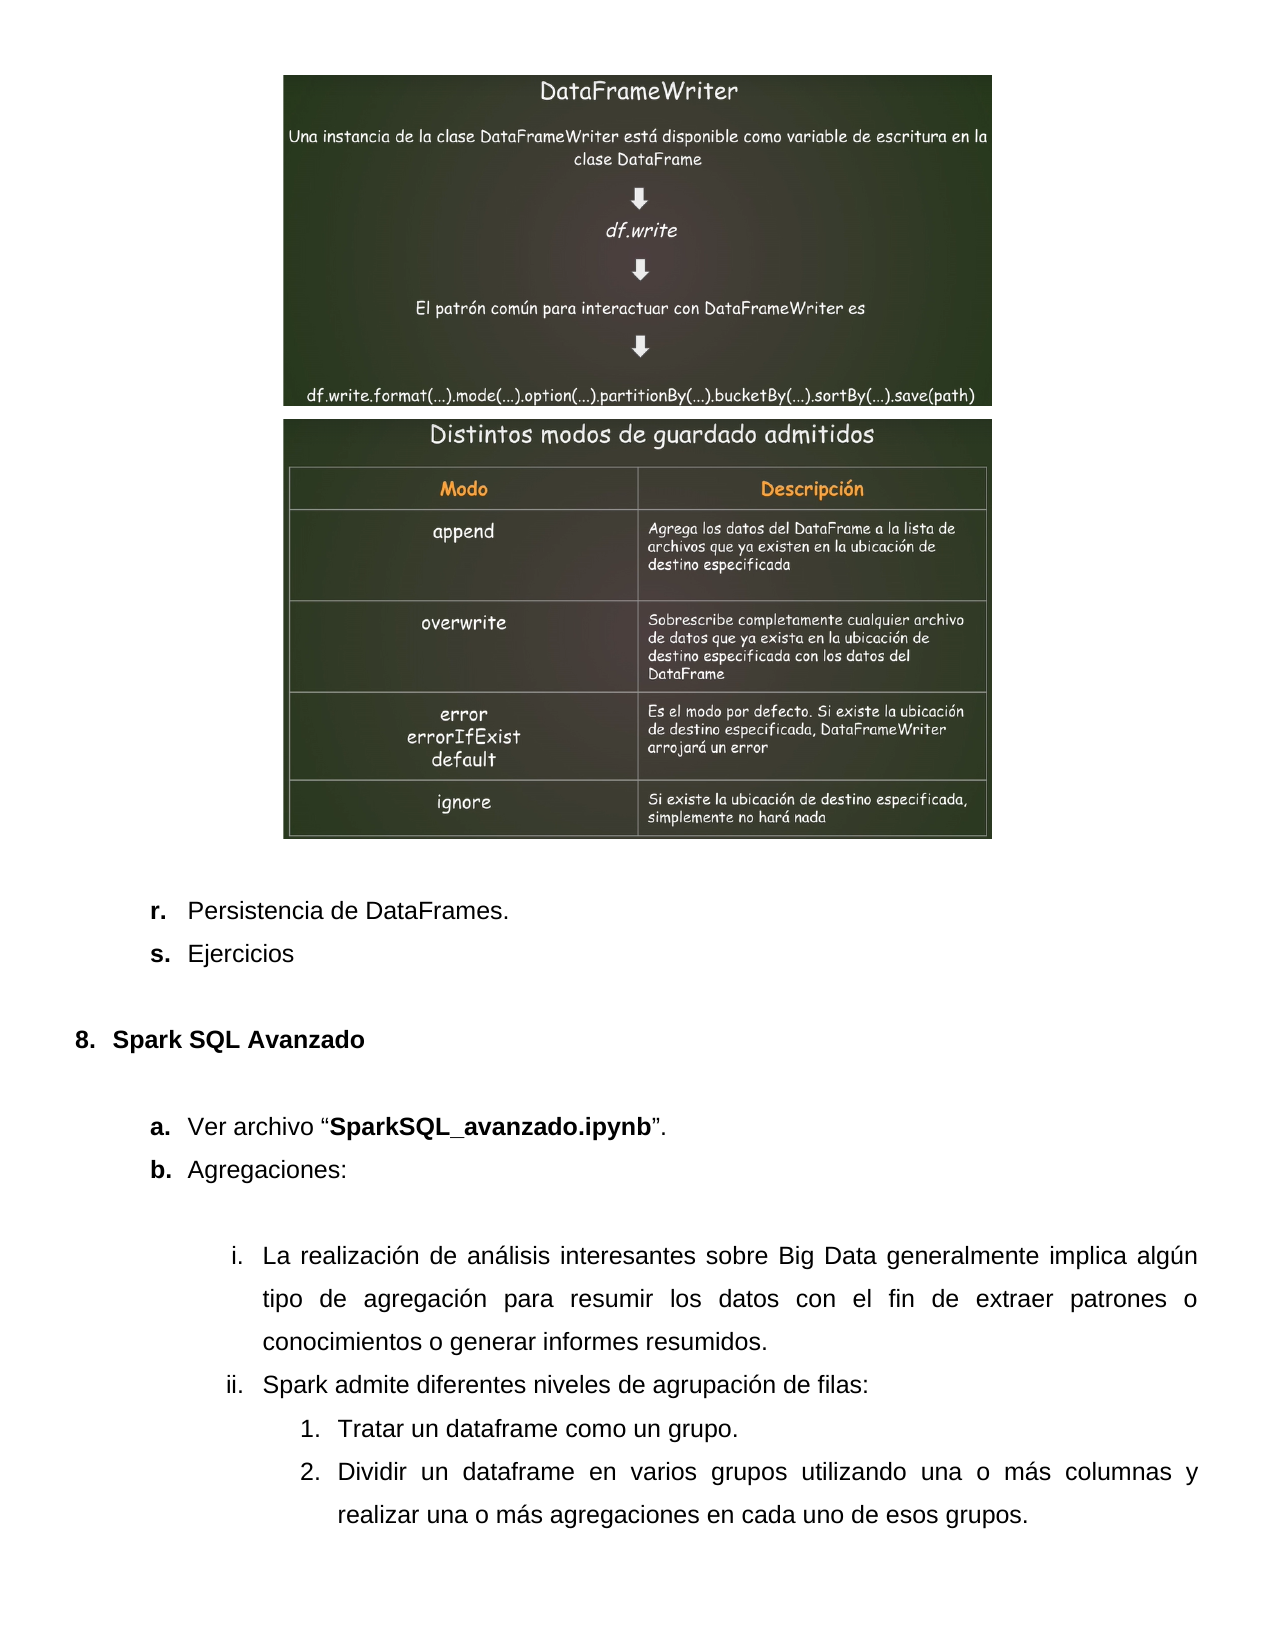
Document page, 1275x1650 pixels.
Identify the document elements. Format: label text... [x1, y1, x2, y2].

picture [283, 419, 992, 839]
list Spark admite diferentes niveles de agrupación de filas: [244, 1370, 1200, 1399]
picture [283, 75, 992, 406]
list Persistencia de DataFrames. [150, 896, 1200, 925]
list Ver archivo “SparkSQL_avanzado.ipynb”. [150, 1112, 1200, 1140]
list Tratar un dataframe como un grupo. [300, 1413, 1200, 1442]
list La realización de análisis interesantes sobre Big Data generalmente implica algún tipo de agregación para resumir los datos con el fin de extraer patrones o conocimientos o generar informes resumidos. [244, 1241, 1200, 1356]
list Agregaciones: [150, 1155, 1200, 1183]
list Dividir un dataframe en varios grupos utilizando una o más columnas y realizar una o más agregaciones en cada uno de esos grupos. [300, 1457, 1200, 1528]
list Ejercicios [150, 939, 1200, 968]
list Spark SQL Avanzado [75, 1025, 1200, 1054]
